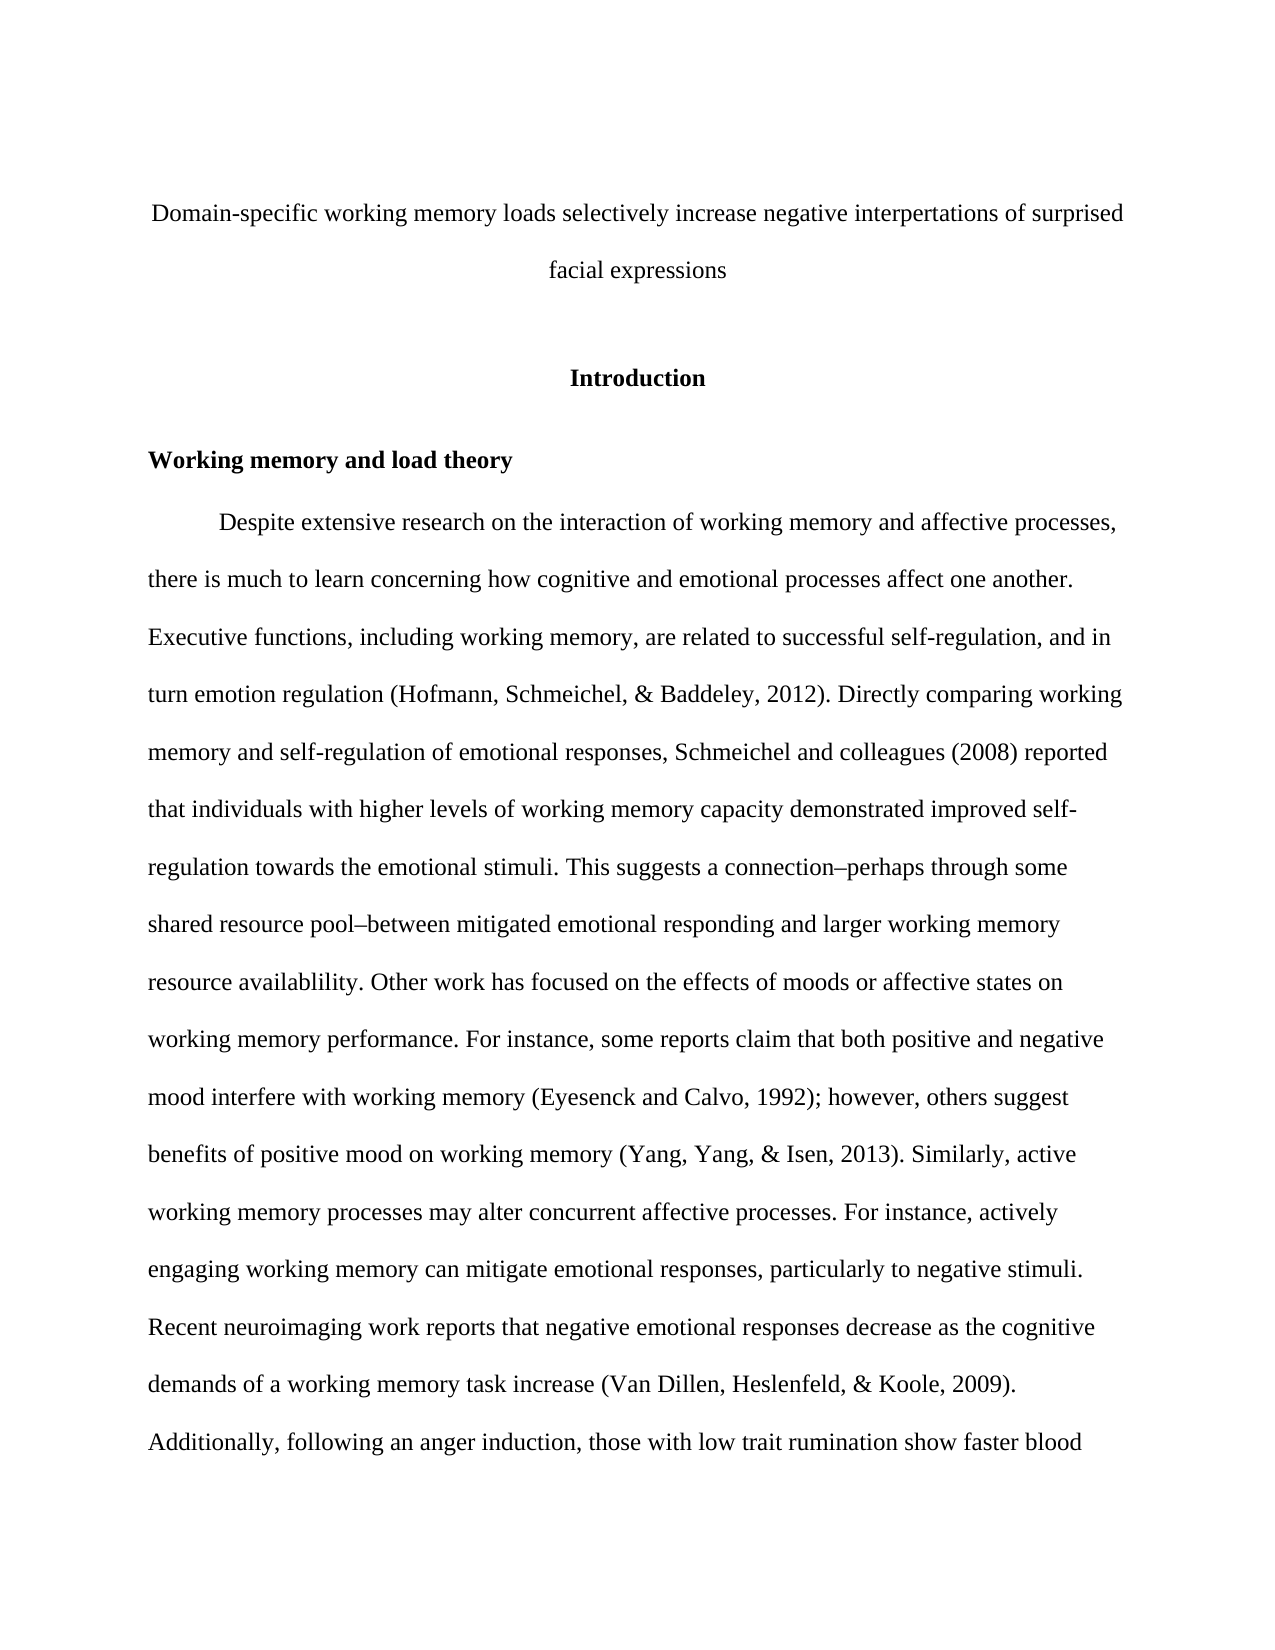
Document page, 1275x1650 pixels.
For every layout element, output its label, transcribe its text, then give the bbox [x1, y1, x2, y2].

subtitle Introduction [148, 363, 1127, 391]
title Domain-specific working memory loads selectively increase negative interpertations of surprised facial expressions [148, 198, 1127, 284]
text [148, 507, 1127, 1456]
subtitle Working memory and load theory [148, 445, 1127, 474]
